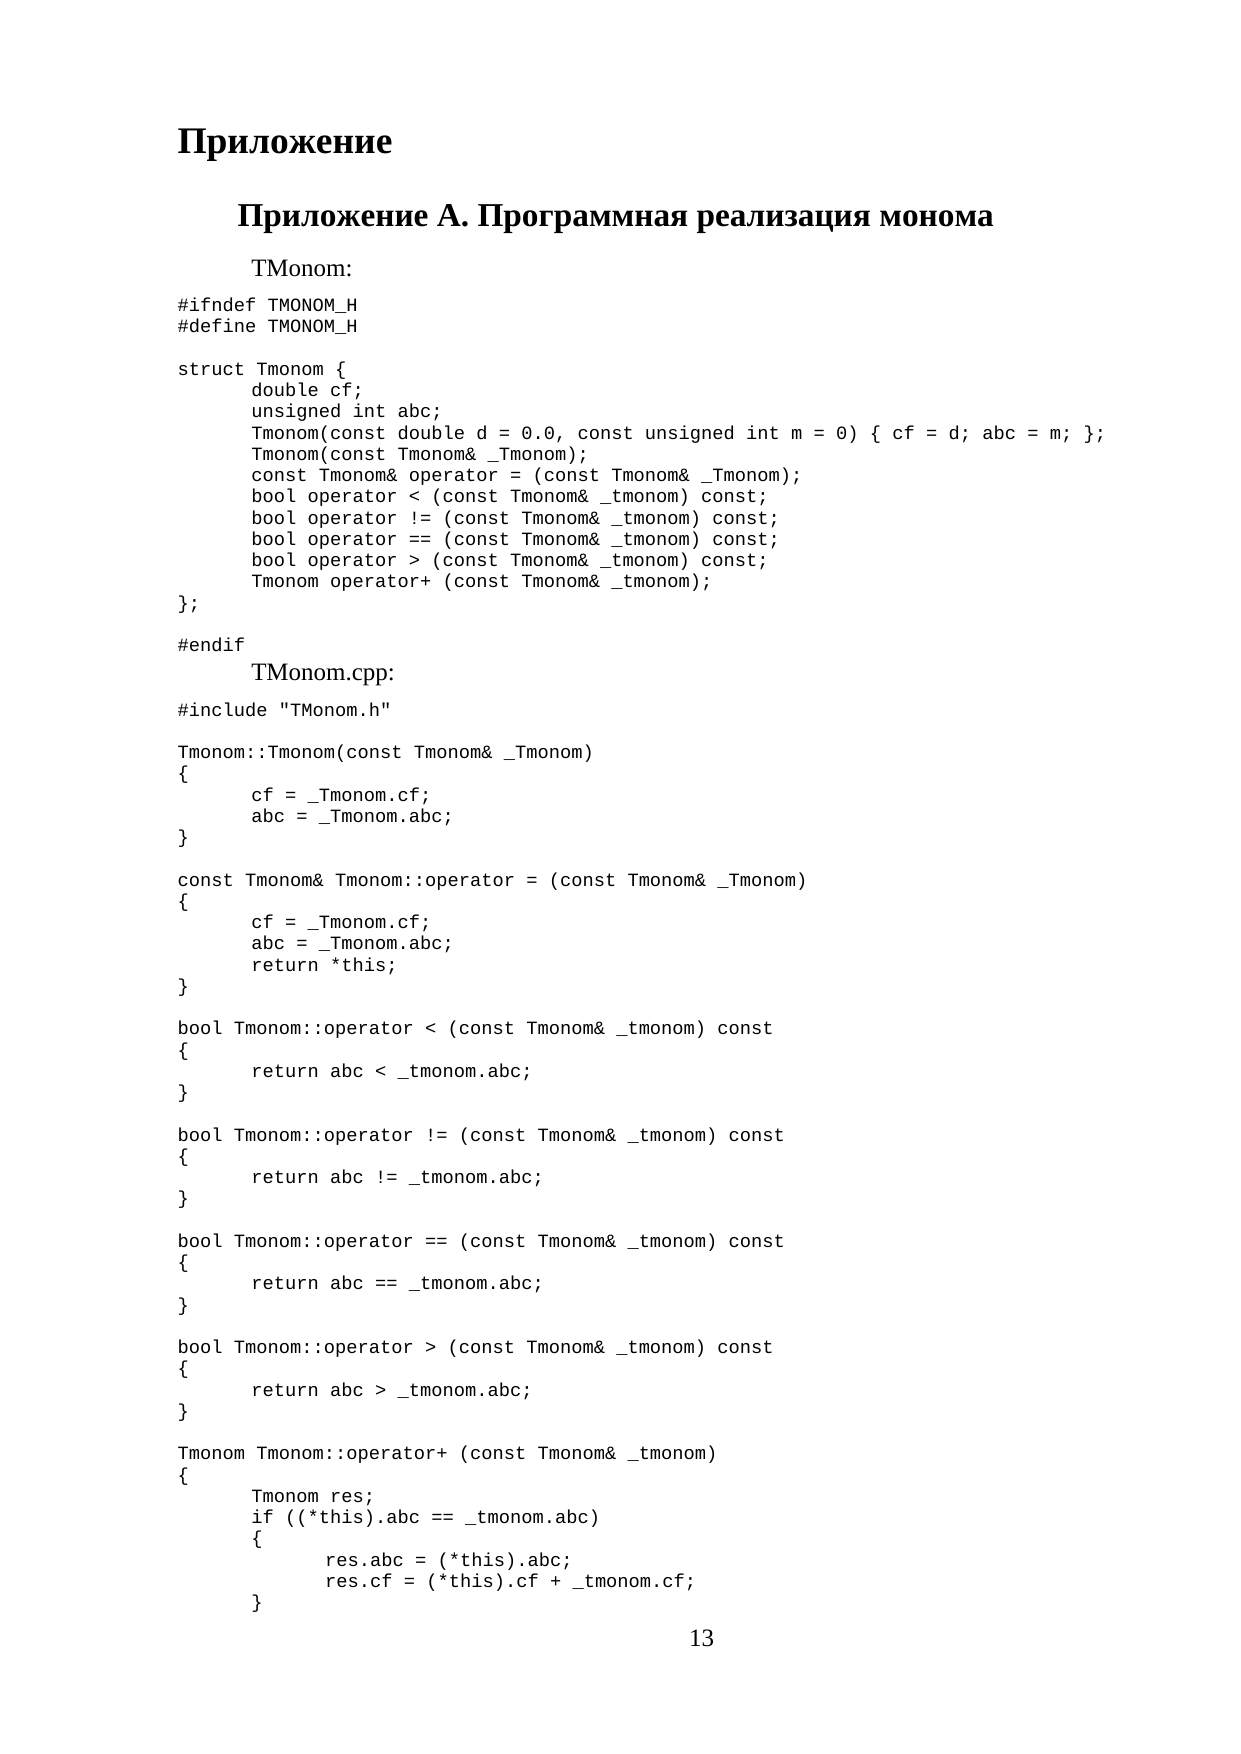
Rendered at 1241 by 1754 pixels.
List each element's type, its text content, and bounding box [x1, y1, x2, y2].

text } [177, 1295, 1152, 1317]
text TMonom: [177, 253, 1152, 282]
text res.abc = (*this).abc; [177, 1550, 1152, 1572]
text { [177, 1465, 1152, 1487]
text { [177, 764, 1152, 785]
text } [177, 1083, 1152, 1104]
text TMonom.cpp: [177, 657, 1152, 686]
text return *this; [177, 955, 1152, 977]
text { [177, 1253, 1152, 1274]
text Tmonom operator+ (const Tmonom& _tmonom); [177, 572, 1152, 593]
text Tmonom res; [177, 1487, 1152, 1508]
text bool Tmonom::operator > (const Tmonom& _tmonom) const [177, 1338, 1152, 1359]
text return abc == _tmonom.abc; [177, 1274, 1152, 1295]
text bool operator != (const Tmonom& _tmonom) const; [177, 508, 1152, 530]
subtitle Приложение А. Программная реализация монома [237, 195, 1152, 234]
text } [177, 977, 1152, 998]
text bool operator < (const Tmonom& _tmonom) const; [177, 487, 1152, 508]
text cf = _Tmonom.cf; [177, 785, 1152, 807]
text #ifndef TMONOM_H [177, 296, 1152, 317]
text if ((*this).abc == _tmonom.abc) [177, 1508, 1152, 1529]
text Tmonom Tmonom::operator+ (const Tmonom& _tmonom) [177, 1444, 1152, 1465]
text bool operator > (const Tmonom& _tmonom) const; [177, 551, 1152, 572]
text }; [177, 593, 1152, 615]
text return abc != _tmonom.abc; [177, 1168, 1152, 1189]
text { [177, 1040, 1152, 1062]
text } [177, 1593, 1152, 1614]
text abc = _Tmonom.abc; [177, 807, 1152, 828]
text #include "TMonom.h" [177, 700, 1152, 722]
text } [177, 1189, 1152, 1210]
text #define TMONOM_H [177, 317, 1152, 338]
text { [177, 1147, 1152, 1168]
text bool operator == (const Tmonom& _tmonom) const; [177, 530, 1152, 551]
text unsigned int abc; [177, 402, 1152, 423]
text Tmonom::Tmonom(const Tmonom& _Tmonom) [177, 743, 1152, 764]
text const Tmonom& operator = (const Tmonom& _Tmonom); [177, 466, 1152, 487]
text res.cf = (*this).cf + _tmonom.cf; [177, 1572, 1152, 1593]
text Tmonom(const double d = 0.0, const unsigned int m = 0) { cf = d; abc = m; }; [177, 423, 1152, 445]
subtitle Приложение [177, 118, 1152, 161]
text #endif [177, 636, 1152, 657]
text { [177, 1359, 1152, 1380]
text Tmonom(const Tmonom& _Tmonom); [177, 445, 1152, 466]
text } [177, 828, 1152, 849]
text bool Tmonom::operator == (const Tmonom& _tmonom) const [177, 1232, 1152, 1253]
text } [177, 1402, 1152, 1423]
text return abc < _tmonom.abc; [177, 1062, 1152, 1083]
text return abc > _tmonom.abc; [177, 1380, 1152, 1402]
text { [177, 1529, 1152, 1550]
text bool Tmonom::operator != (const Tmonom& _tmonom) const [177, 1125, 1152, 1147]
text const Tmonom& Tmonom::operator = (const Tmonom& _Tmonom) [177, 870, 1152, 892]
text { [177, 892, 1152, 913]
text bool Tmonom::operator < (const Tmonom& _tmonom) const [177, 1019, 1152, 1040]
text struct Tmonom { [177, 360, 1152, 381]
text double cf; [177, 381, 1152, 402]
text cf = _Tmonom.cf; [177, 913, 1152, 934]
text abc = _Tmonom.abc; [177, 934, 1152, 955]
